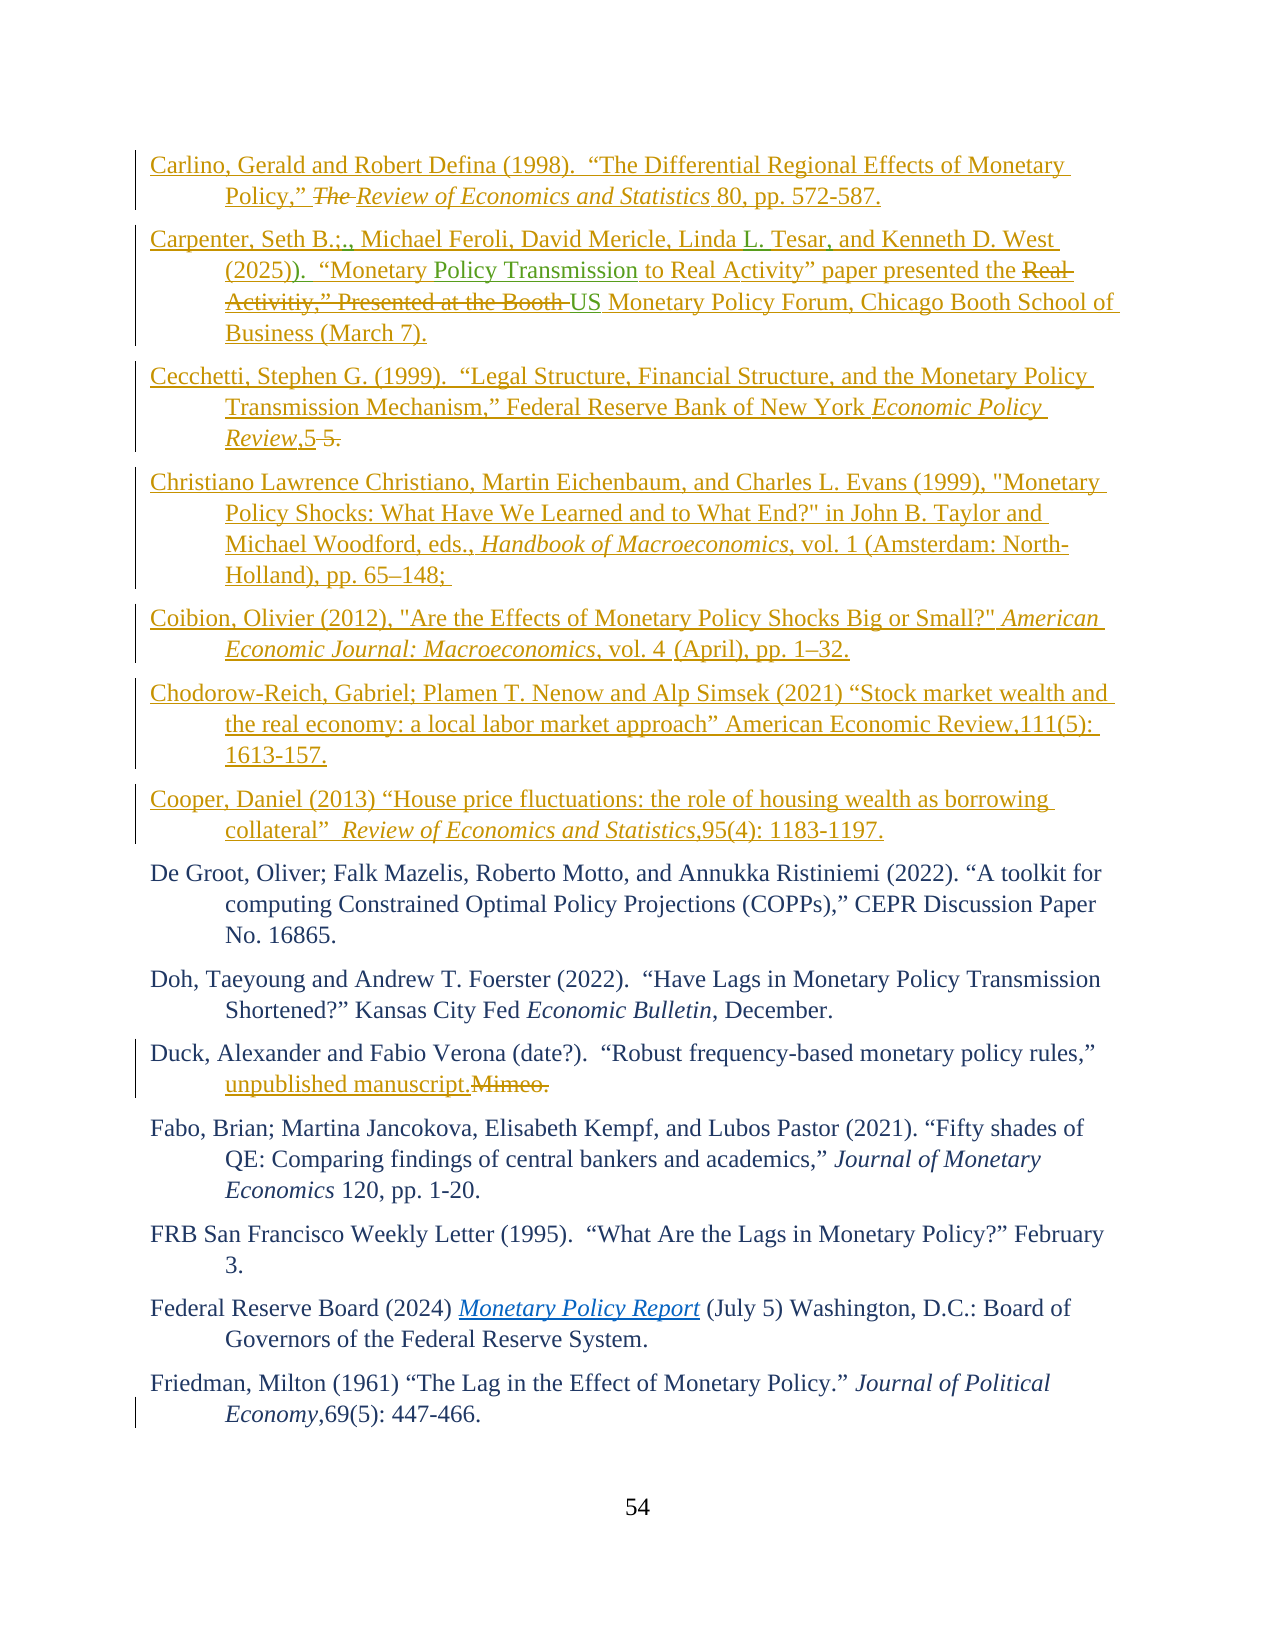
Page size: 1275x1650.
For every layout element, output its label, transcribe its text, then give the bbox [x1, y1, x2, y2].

subtitle FRB San Francisco Weekly Letter (1995). “What Are the Lags in Monetary Policy?” February 3. [150, 1219, 1125, 1278]
subtitle De Groot, Oliver; Falk Mazelis, Roberto Motto, and Annukka Ristiniemi (2022). “A toolkit for computing Constrained Optimal Policy Projections (COPPs),” CEPR Discussion Paper No. 16865. [150, 858, 1125, 949]
subtitle Fabo, Brian; Martina Jancokova, Elisabeth Kempf, and Lubos Pastor (2021). “Fifty shades of QE: Comparing findings of central bankers and academics,” Journal of Monetary Economics 120, pp. 1-20. [150, 1113, 1125, 1204]
subtitle Duck, Alexander and Fabio Verona (date?). “Robust frequency-based monetary policy rules,” [150, 1038, 1125, 1098]
subtitle Doh, Taeyoung and Andrew T. Foerster (2022). “Have Lags in Monetary Policy Transmission Shortened?” Kansas City Fed Economic Bulletin, December. [150, 964, 1125, 1024]
subtitle Friedman, Milton (1961) “The Lag in the Effect of Monetary Policy.” Journal of Political Economy,69(5): 447-466. [150, 1368, 1125, 1428]
subtitle Federal Reserve Board (2024) Monetary Policy Report (July 5) Washington, D.C.: Board of Governors of the Federal Reserve System. [150, 1293, 1125, 1353]
